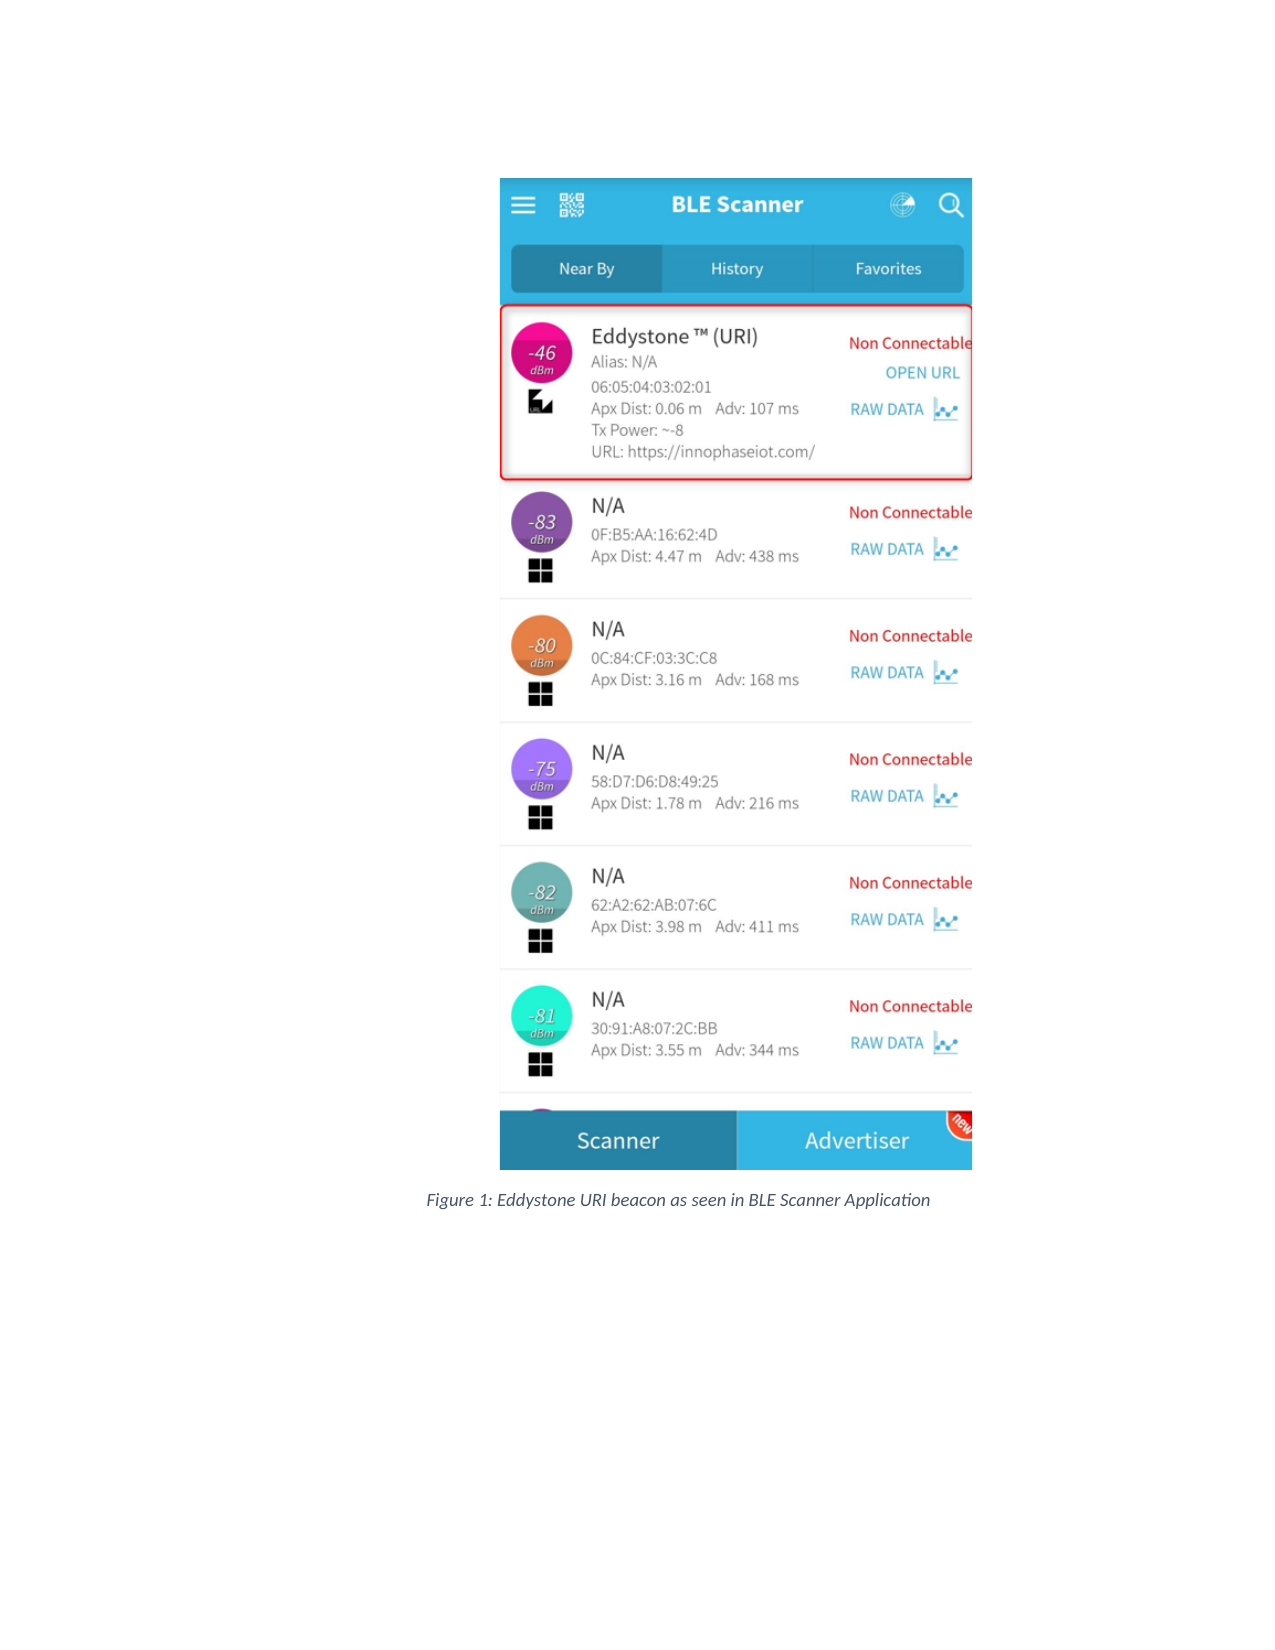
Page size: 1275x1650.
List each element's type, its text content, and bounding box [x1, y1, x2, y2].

picture [499, 178, 973, 1170]
